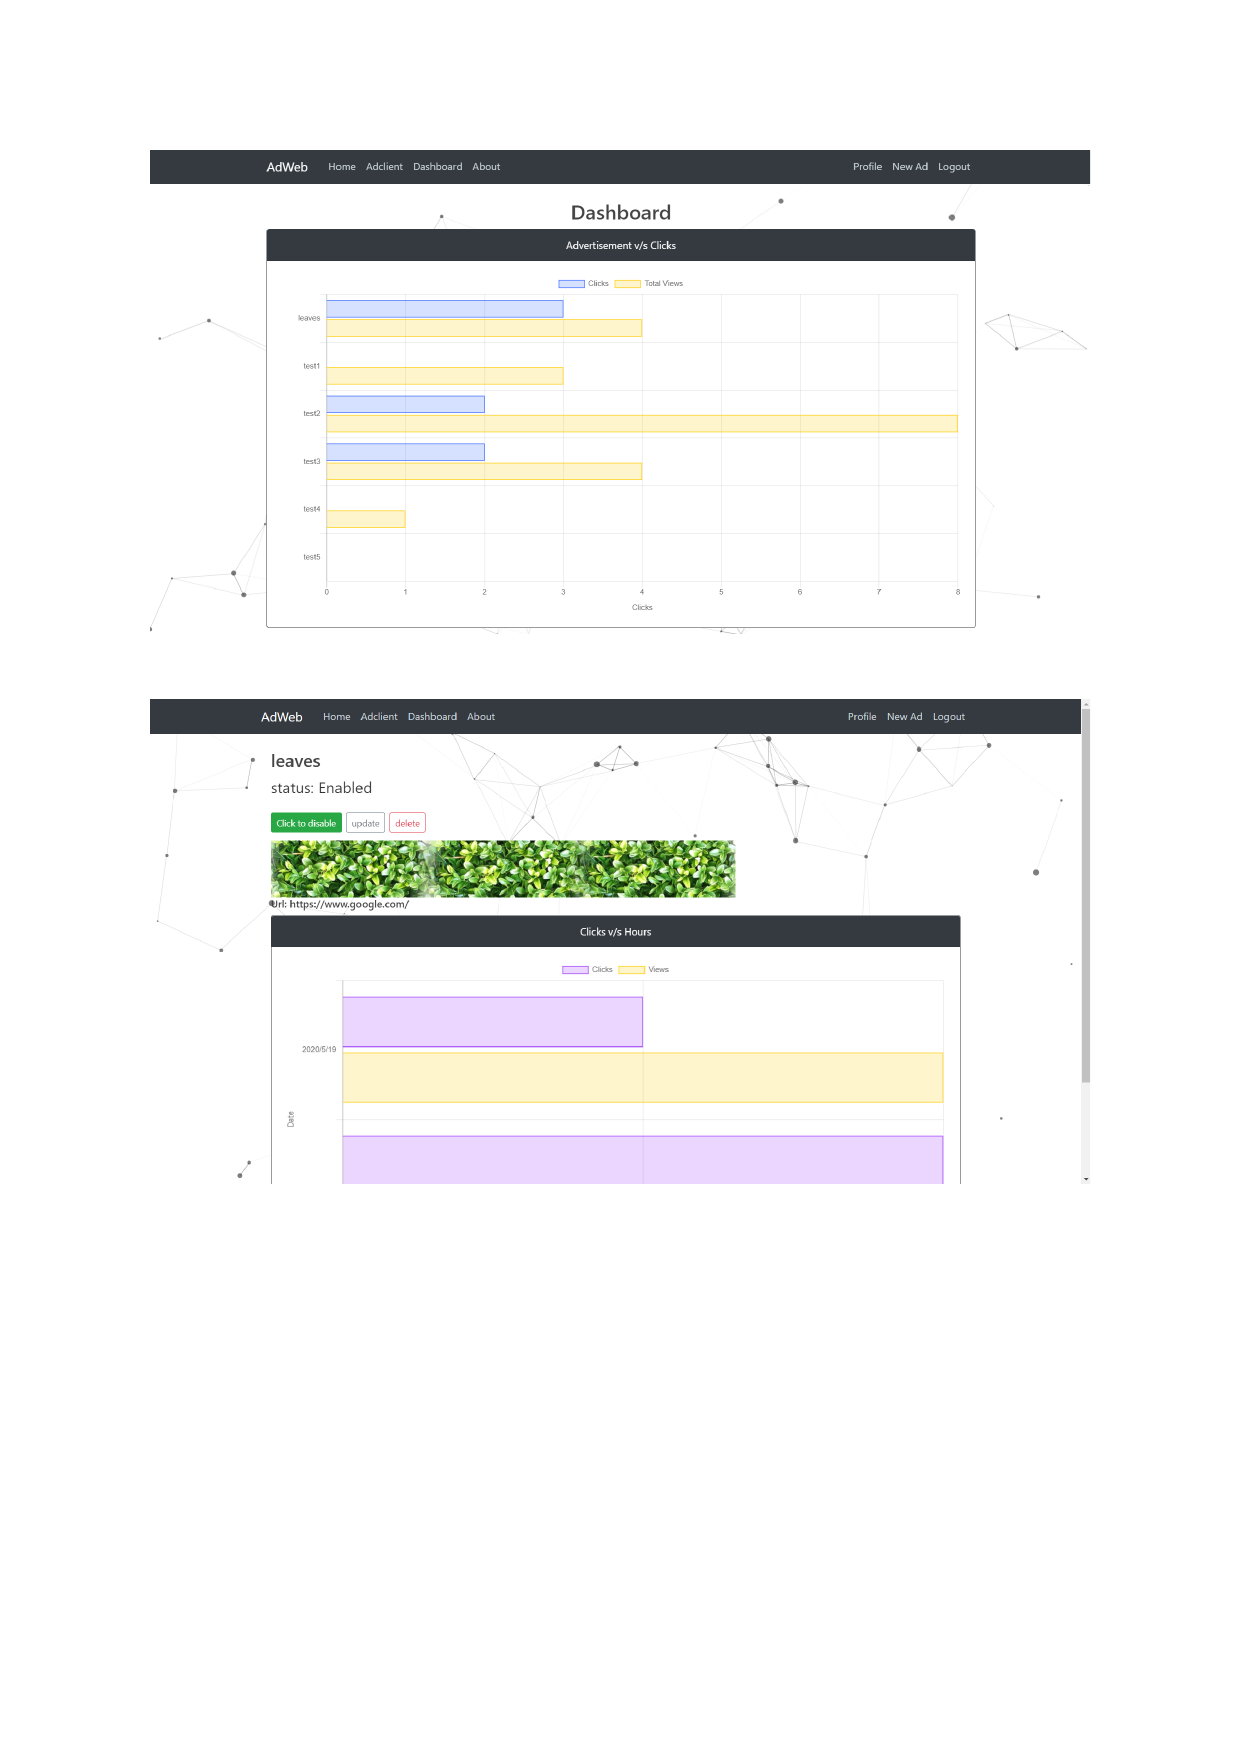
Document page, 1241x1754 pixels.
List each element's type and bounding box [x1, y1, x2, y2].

picture [150, 150, 1091, 634]
picture [150, 699, 1091, 1184]
